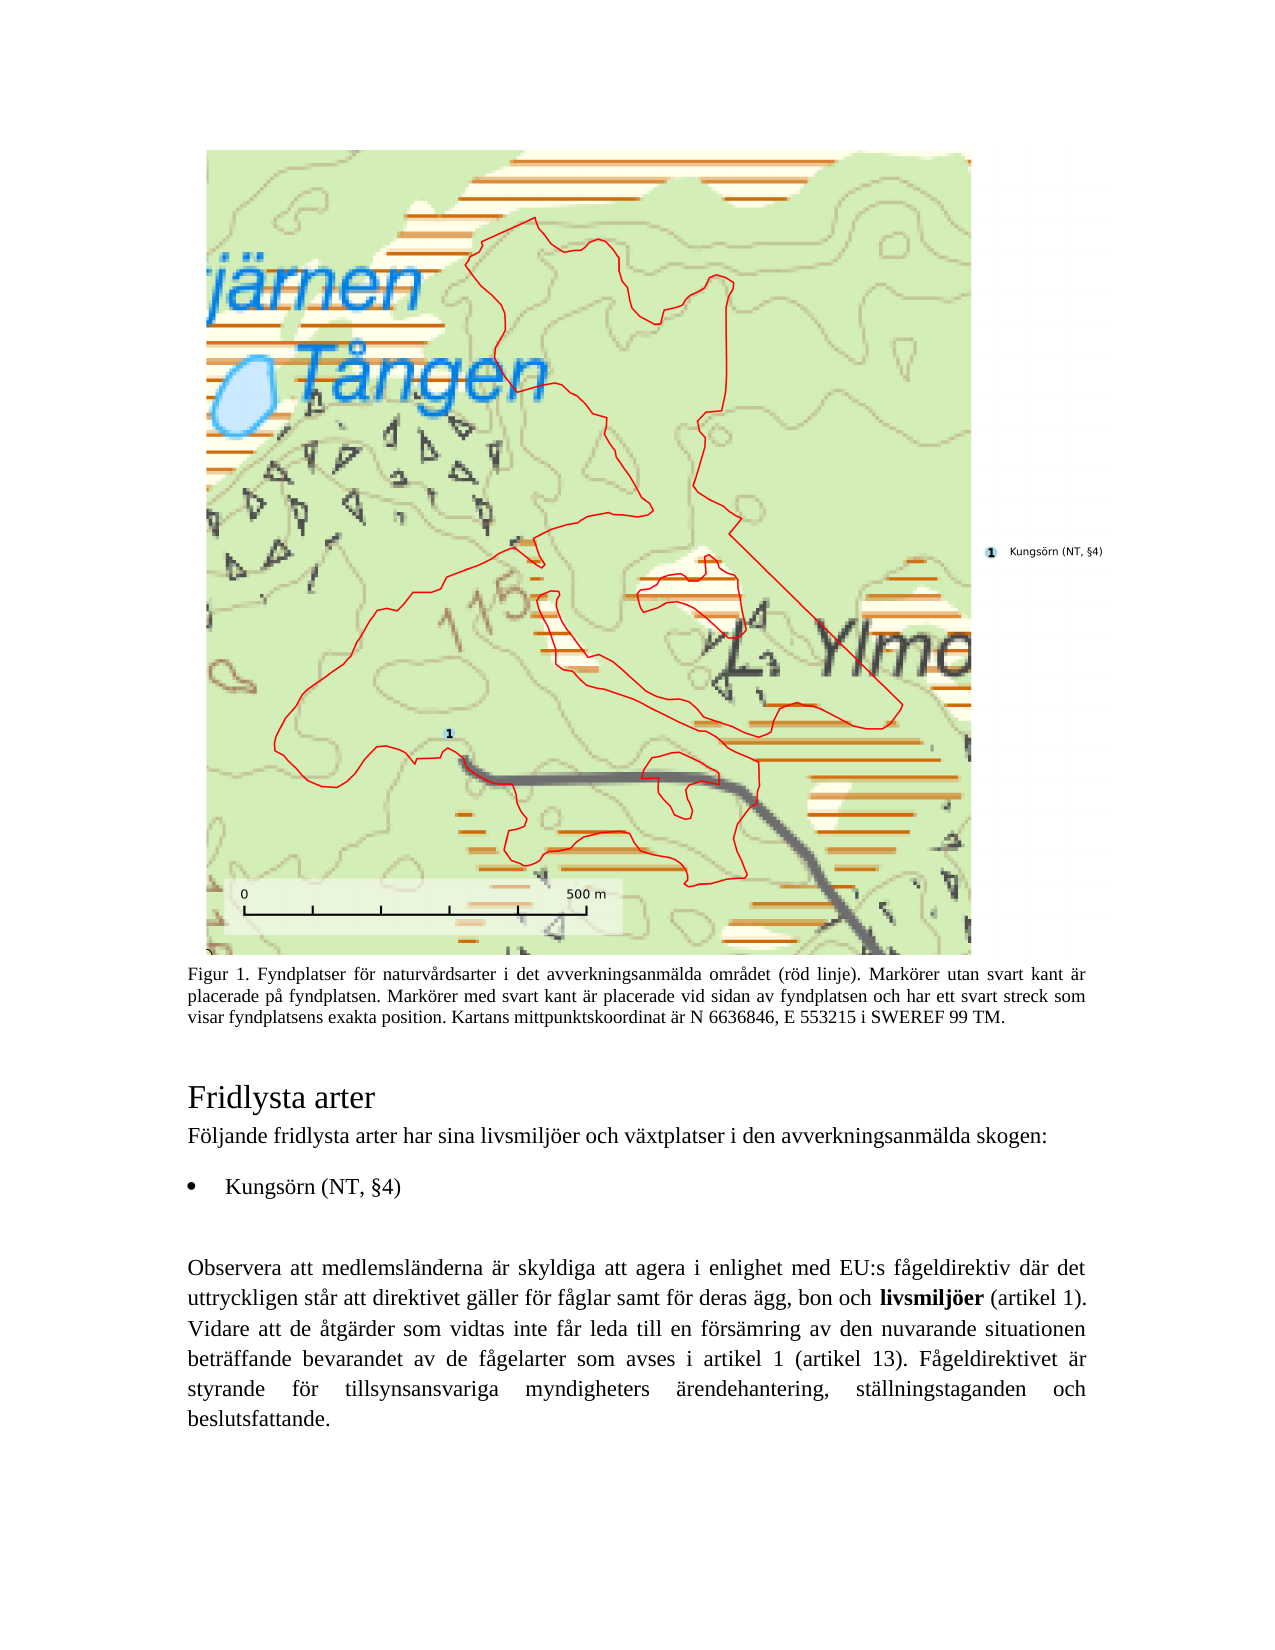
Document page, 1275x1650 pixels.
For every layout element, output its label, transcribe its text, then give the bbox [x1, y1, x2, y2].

text Figur 1. Fyndplatser för naturvårdsarter i det avverkningsanmälda området (röd linje). Markörer utan svart kant är placerade på fyndplatsen. Markörer med svart kant är placerade vid sidan av fyndplatsen och har ett svart streck som visar fyndplatsens exakta position. Kartans mittpunktskoordinat är N 6636846, E 553215 i SWEREF 99 TM. [187, 963, 1087, 1028]
list Kungsörn (NT, §4) [187, 1173, 1087, 1199]
picture [206, 150, 1107, 955]
text Följande fridlysta arter har sina livsmiljöer och växtplatser i den avverkningsanmälda skogen: [187, 1122, 1087, 1148]
text Observera att medlemsländerna är skyldiga att agera i enlighet med EU:s fågeldirektiv där det uttryckligen står att direktivet gäller för fåglar samt för deras ägg, bon och livsmiljöer (artikel 1). Vidare att de åtgärder som vidtas inte får leda till en försämring av den nuvarande situationen beträffande bevarandet av de fågelarter som avses i artikel 1 (artikel 13). Fågeldirektivet är styrande för tillsynsansvariga myndigheters ärendehantering, ställningstaganden och beslutsfattande. [187, 1224, 1087, 1432]
subtitle Fridlysta arter [187, 1078, 1087, 1116]
